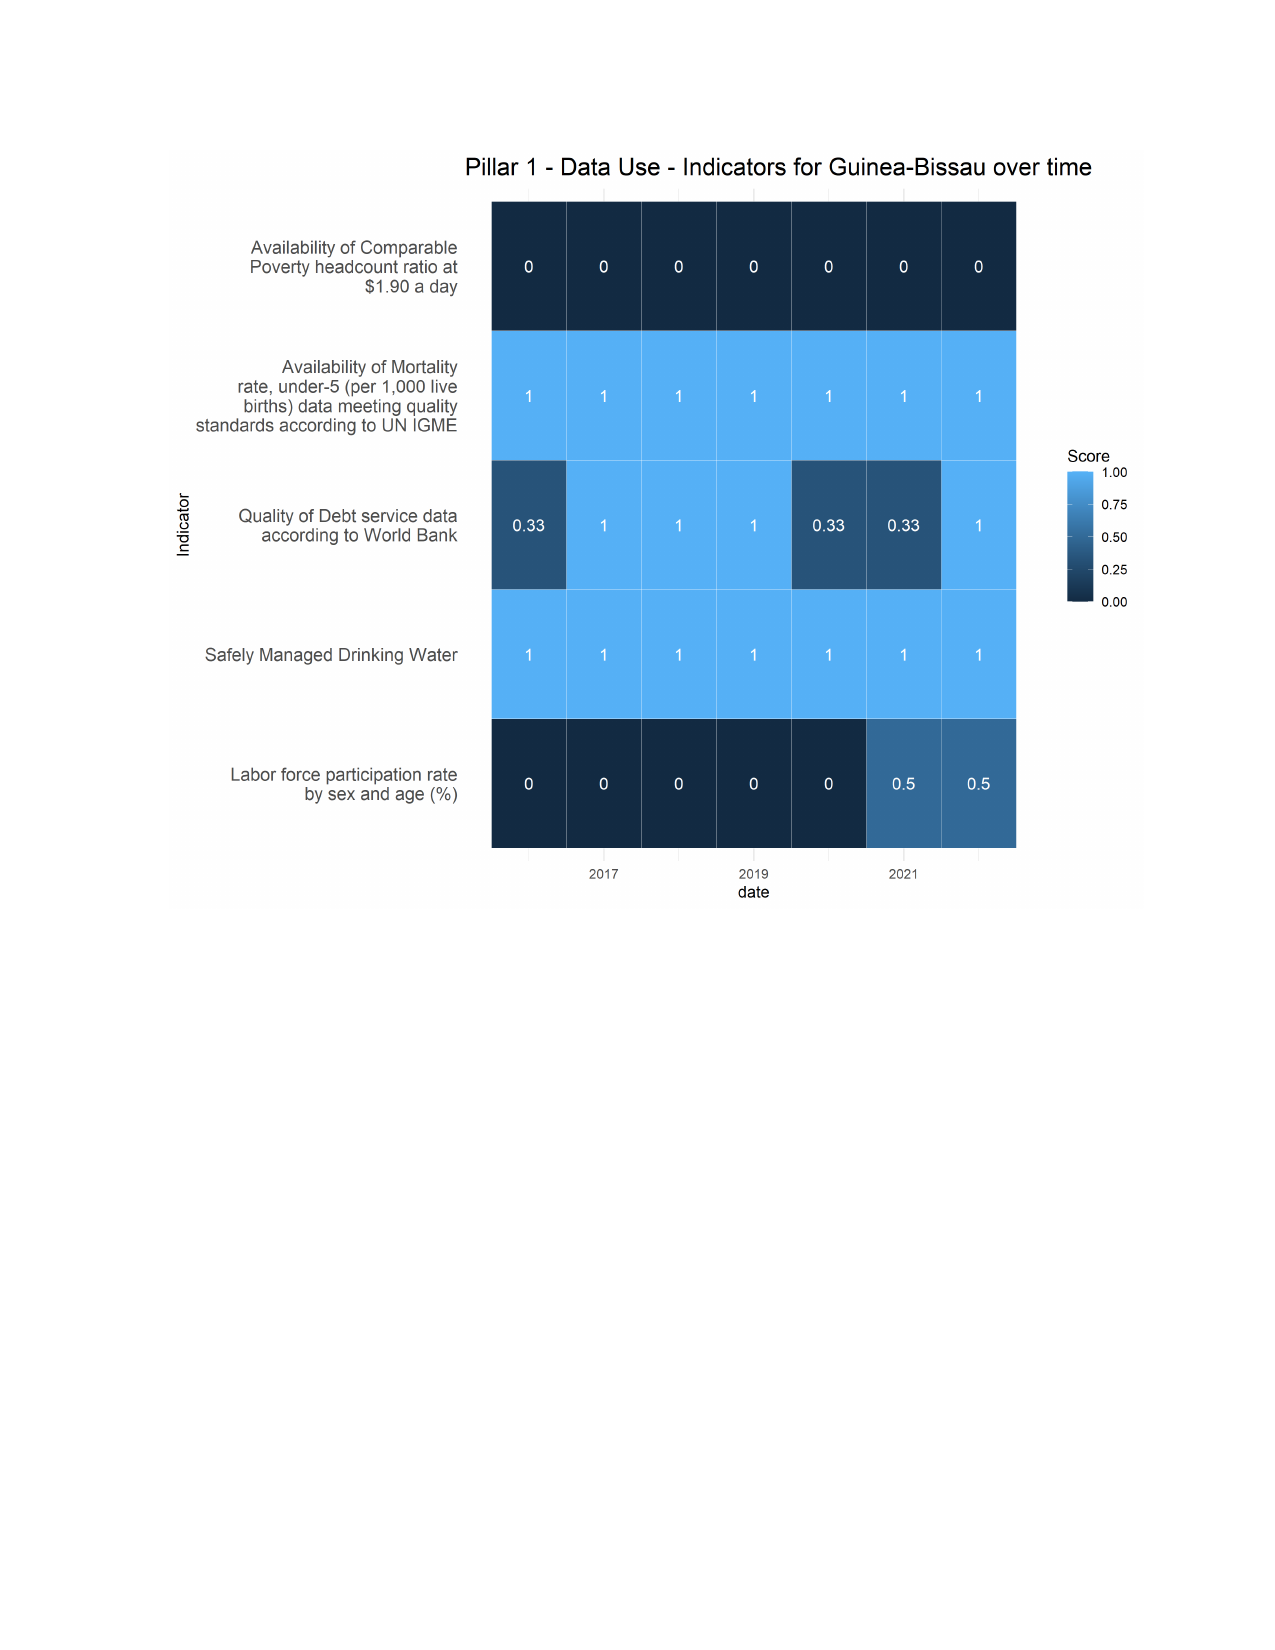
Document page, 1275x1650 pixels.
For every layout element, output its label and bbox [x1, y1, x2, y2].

picture [168, 150, 1144, 909]
